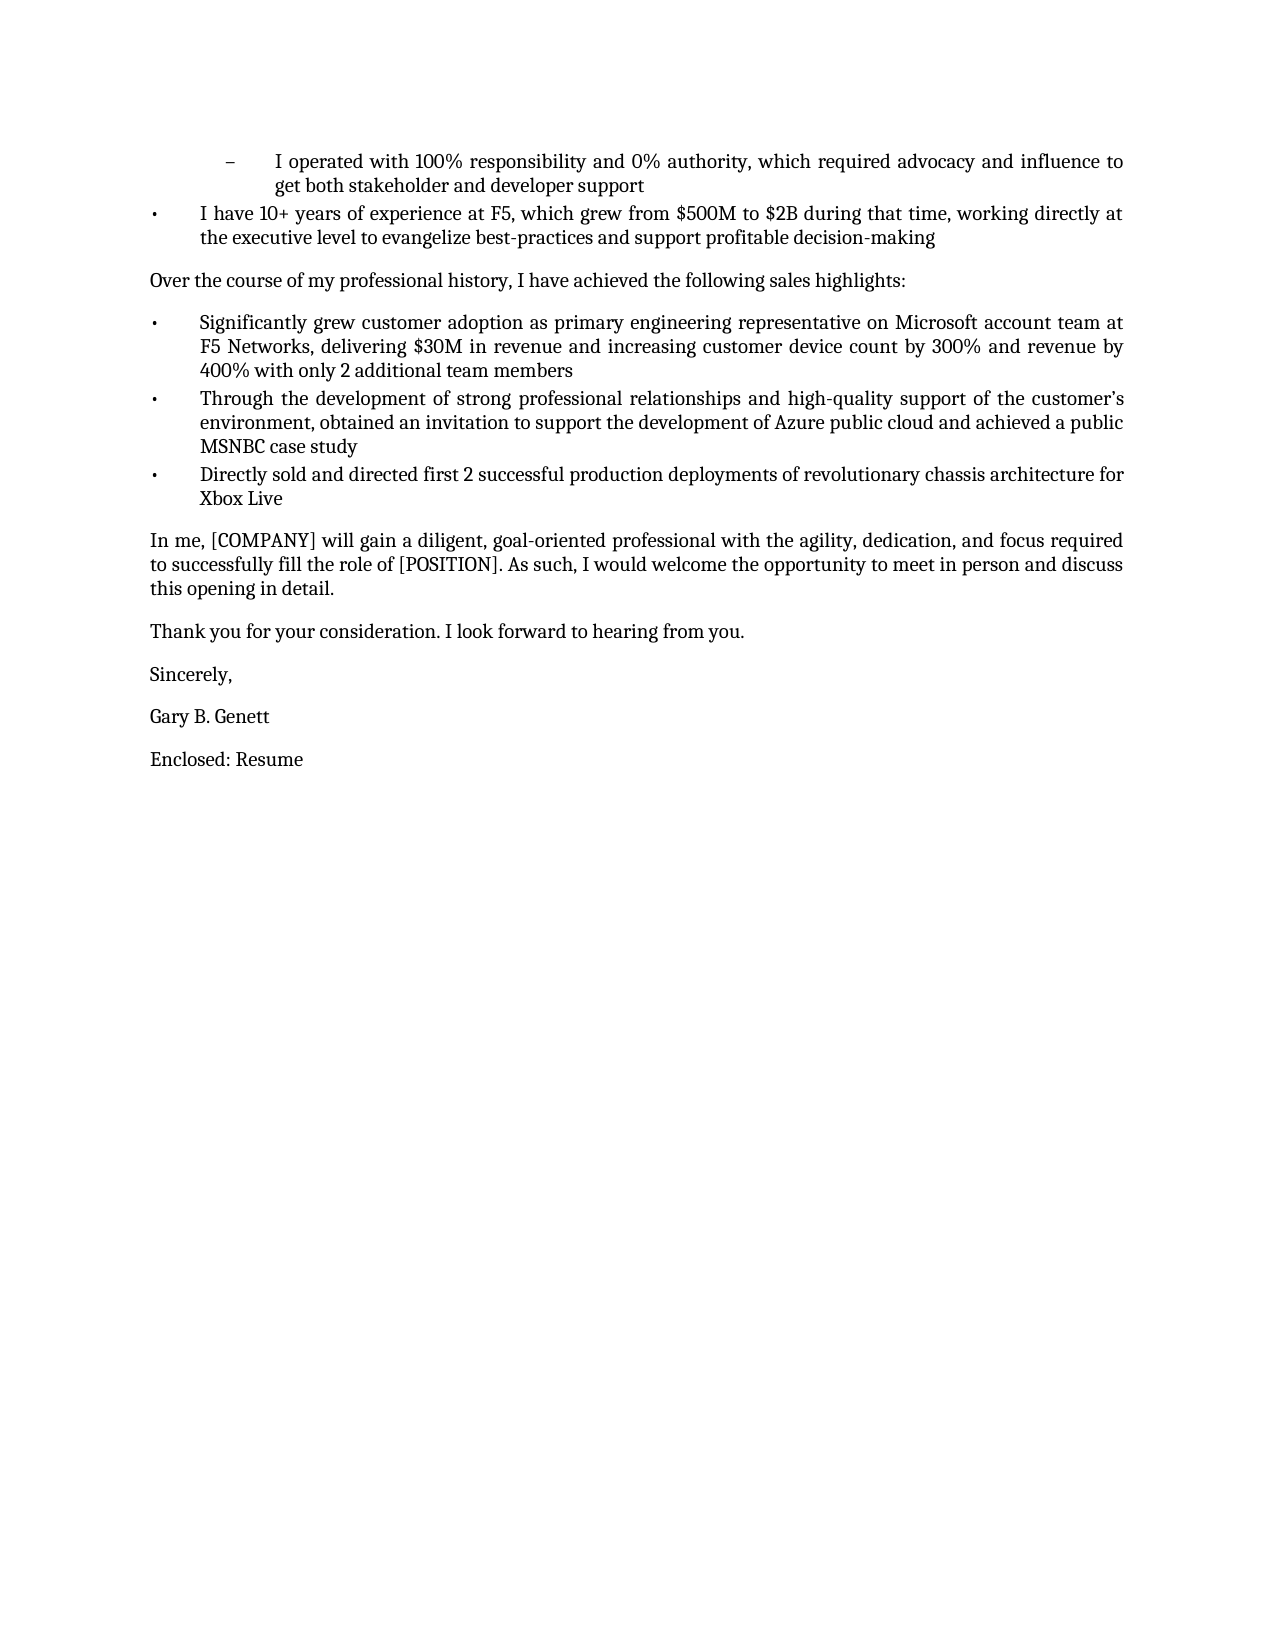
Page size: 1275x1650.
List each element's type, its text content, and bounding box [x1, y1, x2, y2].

text Thank you for your consideration. I look forward to hearing from you. [150, 619, 1125, 643]
list Significantly grew customer adoption as primary engineering representative on Microsoft account team at F5 Networks, delivering $30M in revenue and increasing customer device count by 300% and revenue by 400% with only 2 additional team members [150, 311, 1125, 383]
text Gary B. Genett [150, 705, 1125, 729]
list I have 10+ years of experience at F5, which grew from $500M to $2B during that time, working directly at the executive level to evangelize best-practices and support profitable decision-making [150, 202, 1125, 249]
list Directly sold and directed first 2 successful production deployments of revolutionary chassis architecture for Xbox Live [150, 462, 1125, 510]
text Sincerely, [150, 662, 1125, 686]
text Over the course of my professional history, I have achieved the following sales highlights: [150, 268, 1125, 292]
text In me, [COMPANY] will gain a diligent, goal-oriented professional with the agility, dedication, and focus required to successfully fill the role of [POSITION]. As such, I would welcome the opportunity to meet in person and discuss this opening in detail. [150, 529, 1125, 601]
list Through the development of strong professional relationships and high-quality support of the customer’s environment, obtained an invitation to support the development of Azure public cloud and achieved a public MSNBC case study [150, 387, 1125, 458]
list I operated with 100% responsibility and 0% authority, which required advocacy and influence to get both stakeholder and developer support [225, 150, 1125, 198]
text Enclosed: Resume [150, 748, 1125, 772]
